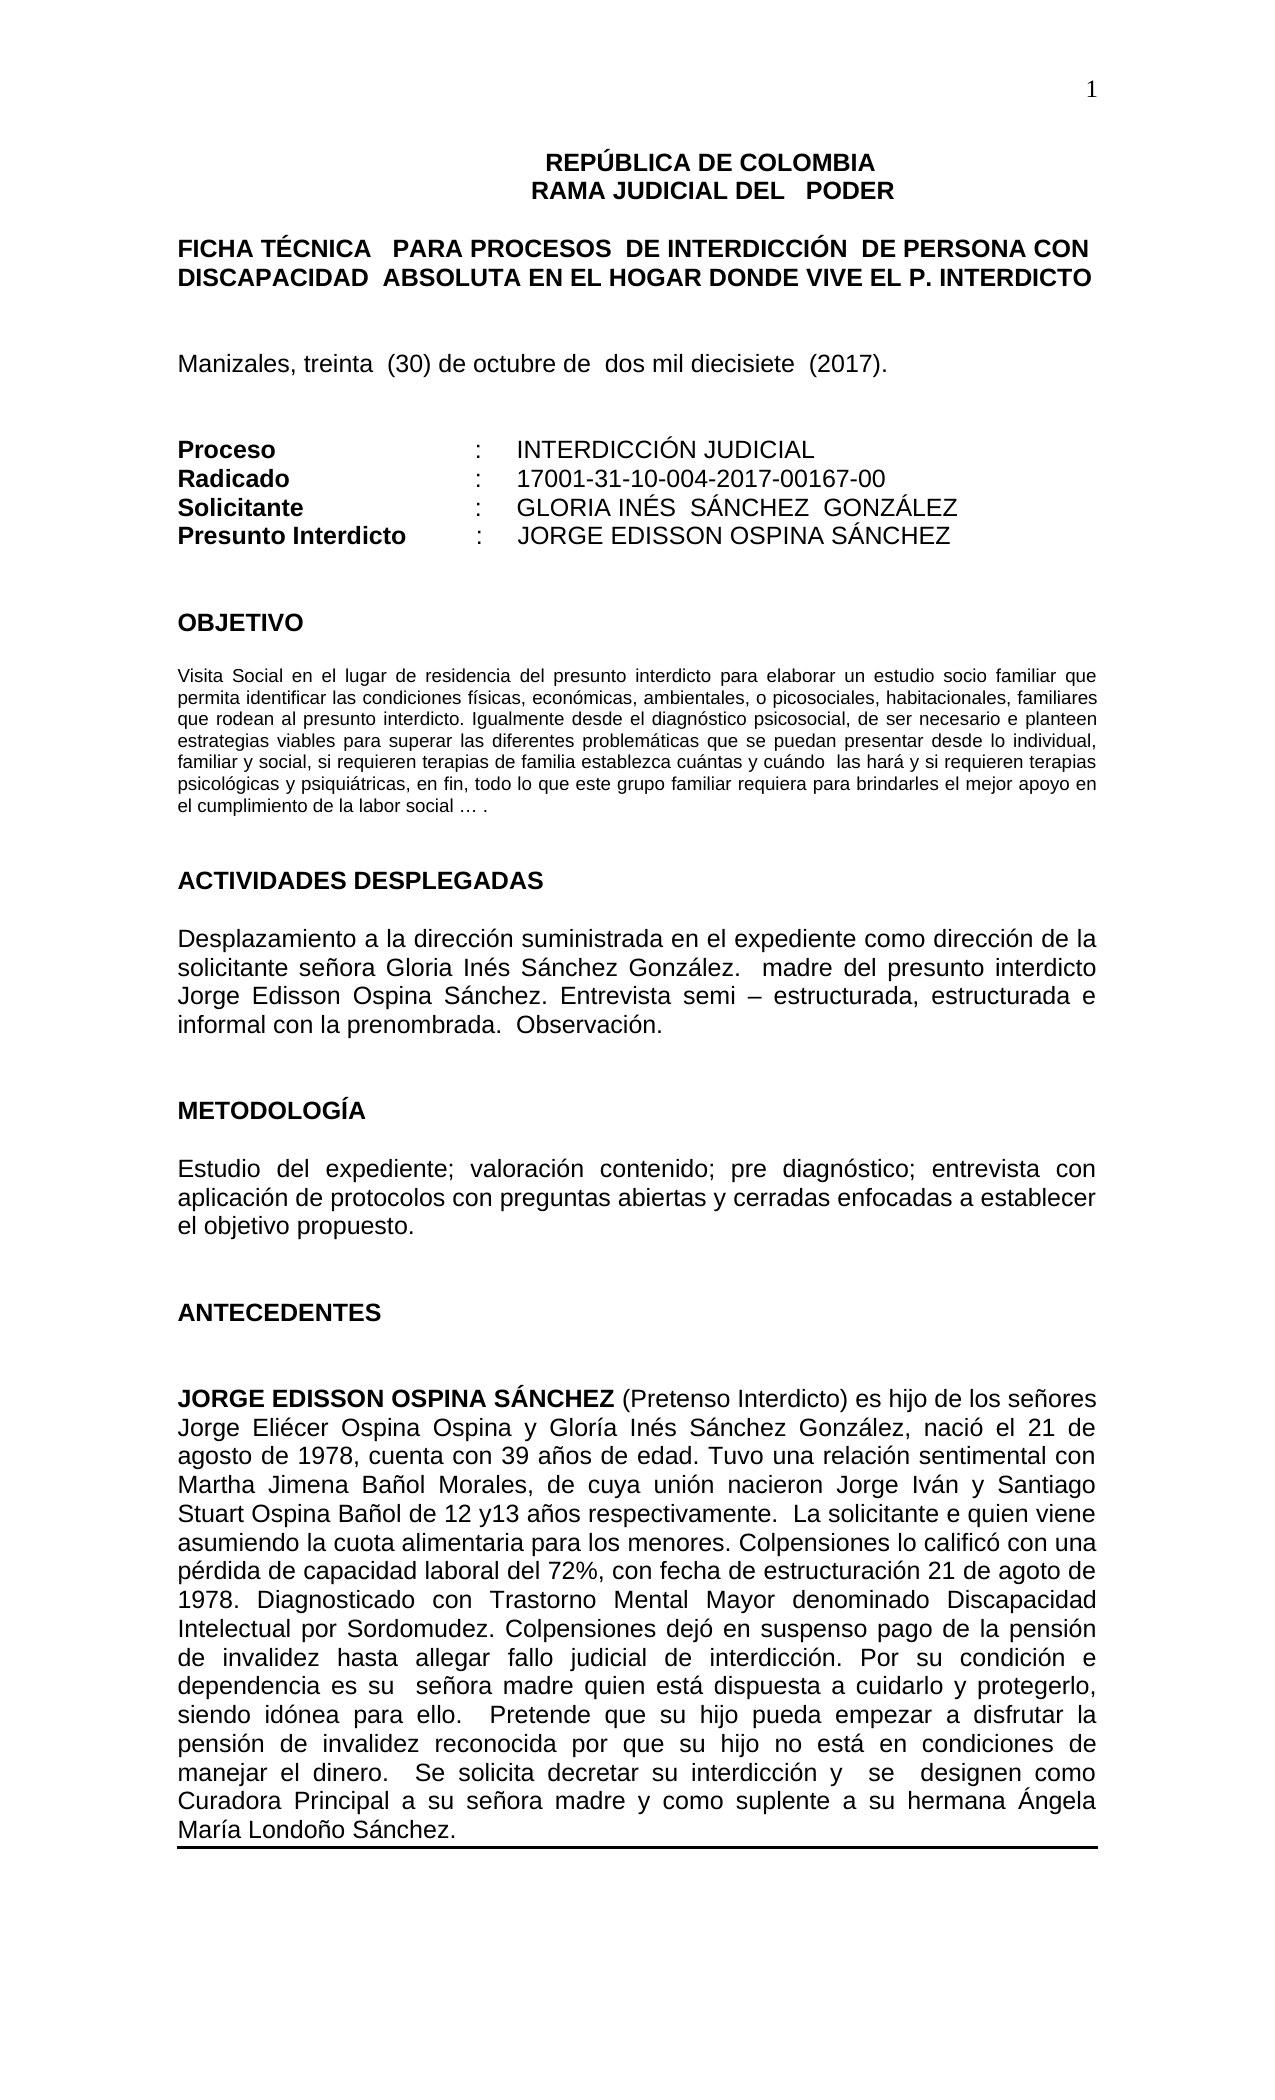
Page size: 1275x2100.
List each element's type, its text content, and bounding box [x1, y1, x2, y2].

text JORGE EDISSON OSPINA SÁNCHEZ (Pretenso Interdicto) es hijo de los señores Jorge Eliécer Ospina Ospina y Gloría Inés Sánchez González, nació el 21 de agosto de 1978, cuenta con 39 años de edad. Tuvo una relación sentimental con Martha Jimena Bañol Morales, de cuya unión nacieron Jorge Iván y Santiago Stuart Ospina Bañol de 12 y13 años respectivamente. La solicitante e quien viene asumiendo la cuota alimentaria para los menores. Colpensiones lo calificó con una pérdida de capacidad laboral del 72%, con fecha de estructuración 21 de agoto de 1978. Diagnosticado con Trastorno Mental Mayor denominado Discapacidad Intelectual por Sordomudez. Colpensiones dejó en suspenso pago de la pensión de invalidez hasta allegar fallo judicial de interdicción. Por su condición e dependencia es su señora madre quien está dispuesta a cuidarlo y protegerlo, siendo idónea para ello. Pretende que su hijo pueda empezar a disfrutar la pensión de invalidez reconocida por que su hijo no está en condiciones de manejar el dinero. Se solicita decretar su interdicción y se designen como Curadora Principal a su señora madre y como suplente a su hermana Ángela María Londoño Sánchez. [177, 1384, 1098, 1846]
text Presunto Interdicto : JORGE EDISSON OSPINA SÁNCHEZ [177, 521, 1098, 550]
text Estudio del expediente; valoración contenido; pre diagnóstico; entrevista con aplicación de protocolos con preguntas abiertas y cerradas enfocadas a establecer el objetivo propuesto. [177, 1154, 1098, 1240]
text FICHA TÉCNICA PARA PROCESOS DE INTERDICCIÓN DE PERSONA CON DISCAPACIDAD ABSOLUTA EN EL HOGAR DONDE VIVE EL P. INTERDICTO [177, 234, 1098, 291]
text REPÚBLICA DE COLOMBIA [177, 148, 1098, 176]
text METODOLOGÍA [177, 1096, 1098, 1125]
text Manizales, treinta (30) de octubre de dos mil diecisiete (2017). [177, 349, 1098, 378]
text Solicitante : GLORIA INÉS SÁNCHEZ GONZÁLEZ [177, 493, 1098, 521]
text Proceso : INTERDICCIÓN JUDICIAL [177, 435, 1098, 464]
text RAMA JUDICIAL DEL PODER [177, 176, 1098, 205]
text Radicado : 17001-31-10-004-2017-00167-00 [177, 464, 1098, 493]
text Visita Social en el lugar de residencia del presunto interdicto para elaborar un estudio socio familiar que permita identificar las condiciones físicas, económicas, ambientales, o picosociales, habitacionales, familiares que rodean al presunto interdicto. Igualmente desde el diagnóstico psicosocial, de ser necesario e planteen estrategias viables para superar las diferentes problemáticas que se puedan presentar desde lo individual, familiar y social, si requieren terapias de familia establezca cuántas y cuándo las hará y si requieren terapias psicológicas y psiquiátricas, en fin, todo lo que este grupo familiar requiera para brindarles el mejor apoyo en el cumplimiento de la labor social … . [177, 665, 1098, 816]
text OBJETIVO [177, 608, 1098, 636]
text ACTIVIDADES DESPLEGADAS [177, 866, 1098, 895]
text Desplazamiento a la dirección suministrada en el expediente como dirección de la solicitante señora Gloria Inés Sánchez González. madre del presunto interdicto Jorge Edisson Ospina Sánchez. Entrevista semi – estructurada, estructurada e informal con la prenombrada. Observación. [177, 924, 1098, 1039]
text ANTECEDENTES [177, 1298, 1098, 1326]
